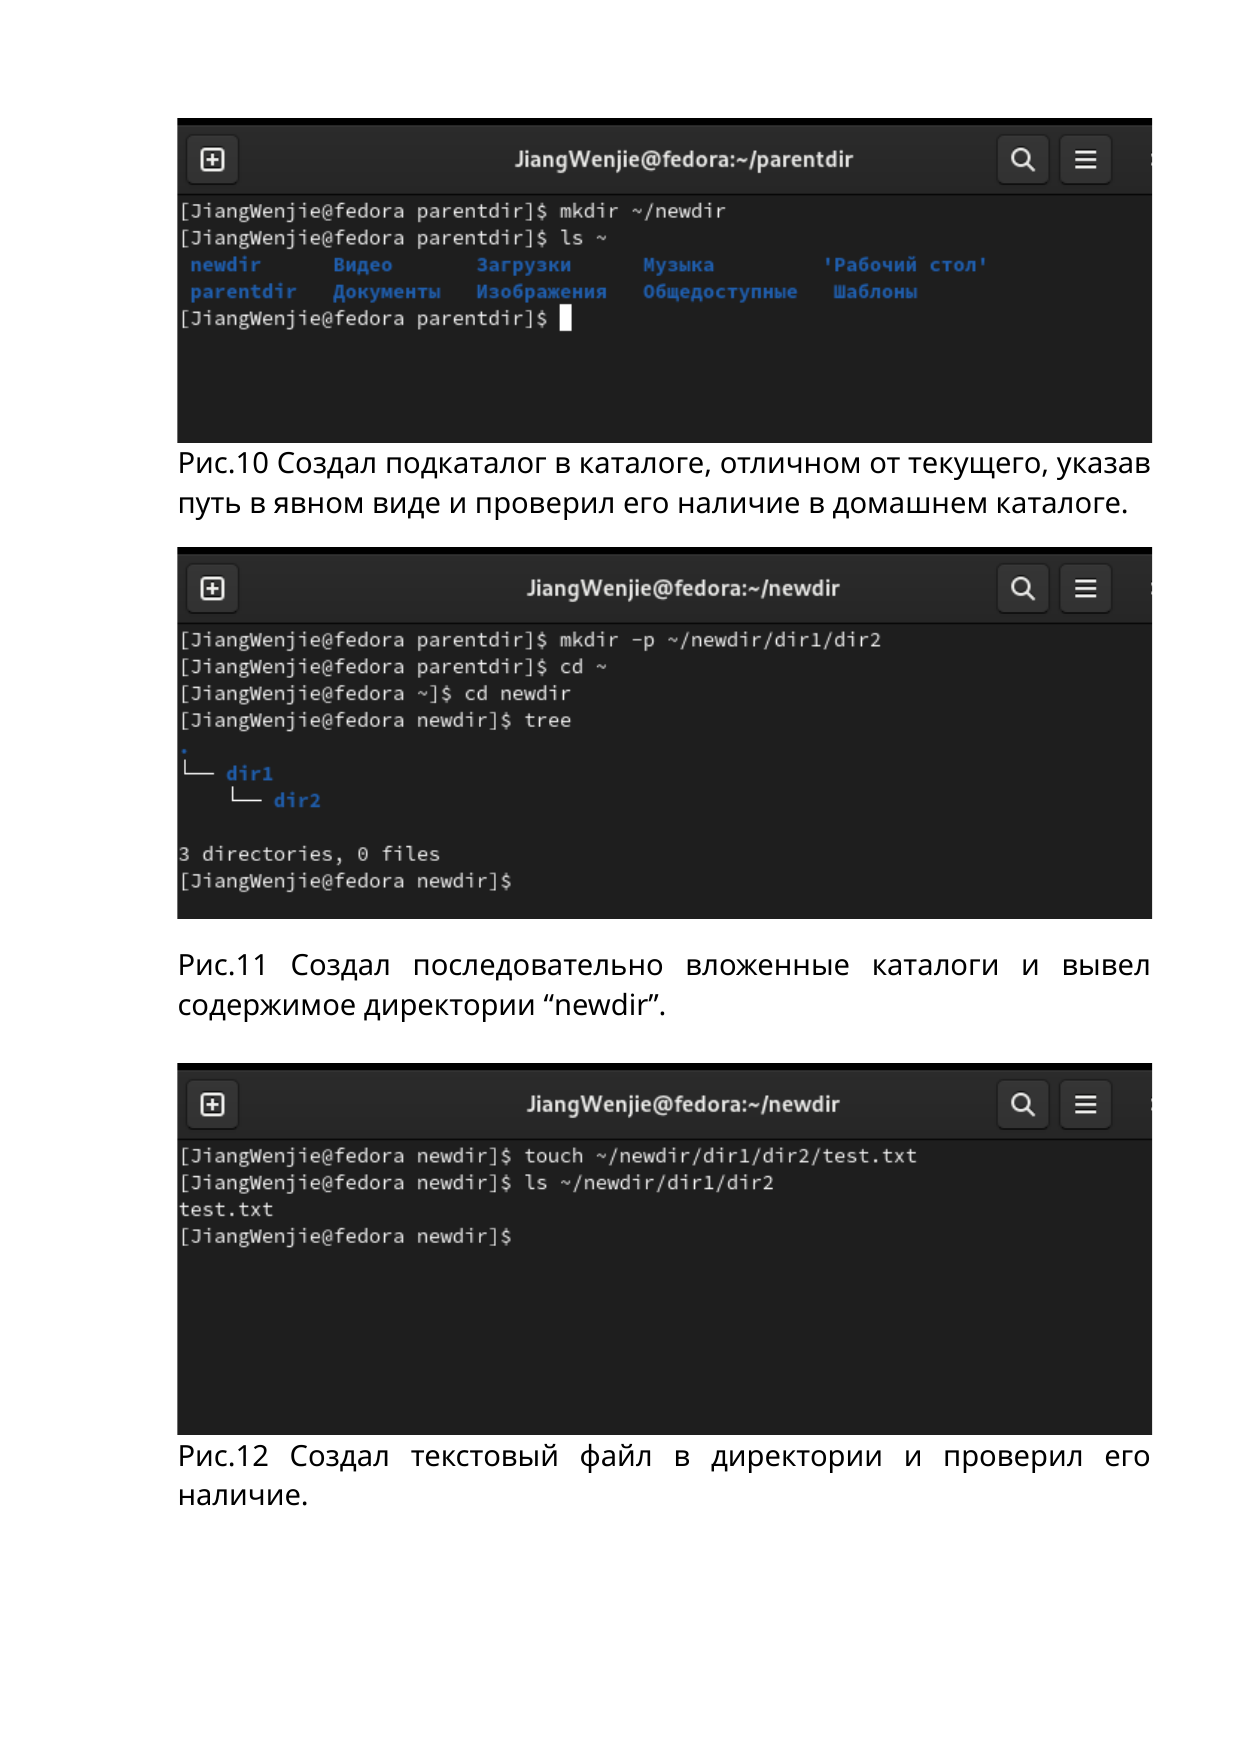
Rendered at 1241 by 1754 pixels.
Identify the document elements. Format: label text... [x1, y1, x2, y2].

picture [177, 1063, 1153, 1435]
text Рис.11 Создал последовательно вложенные каталоги и вывел содержимое директории “newdir”. [177, 944, 1152, 1024]
picture [177, 118, 1153, 443]
text Рис.12 Создал текстовый файл в директории и проверил его наличие. [177, 1435, 1152, 1514]
text Рис.10 Создал подкаталог в каталоге, отличном от текущего, указав путь в явном виде и проверил его наличие в домашнем каталоге. [177, 443, 1152, 522]
picture [177, 547, 1153, 919]
